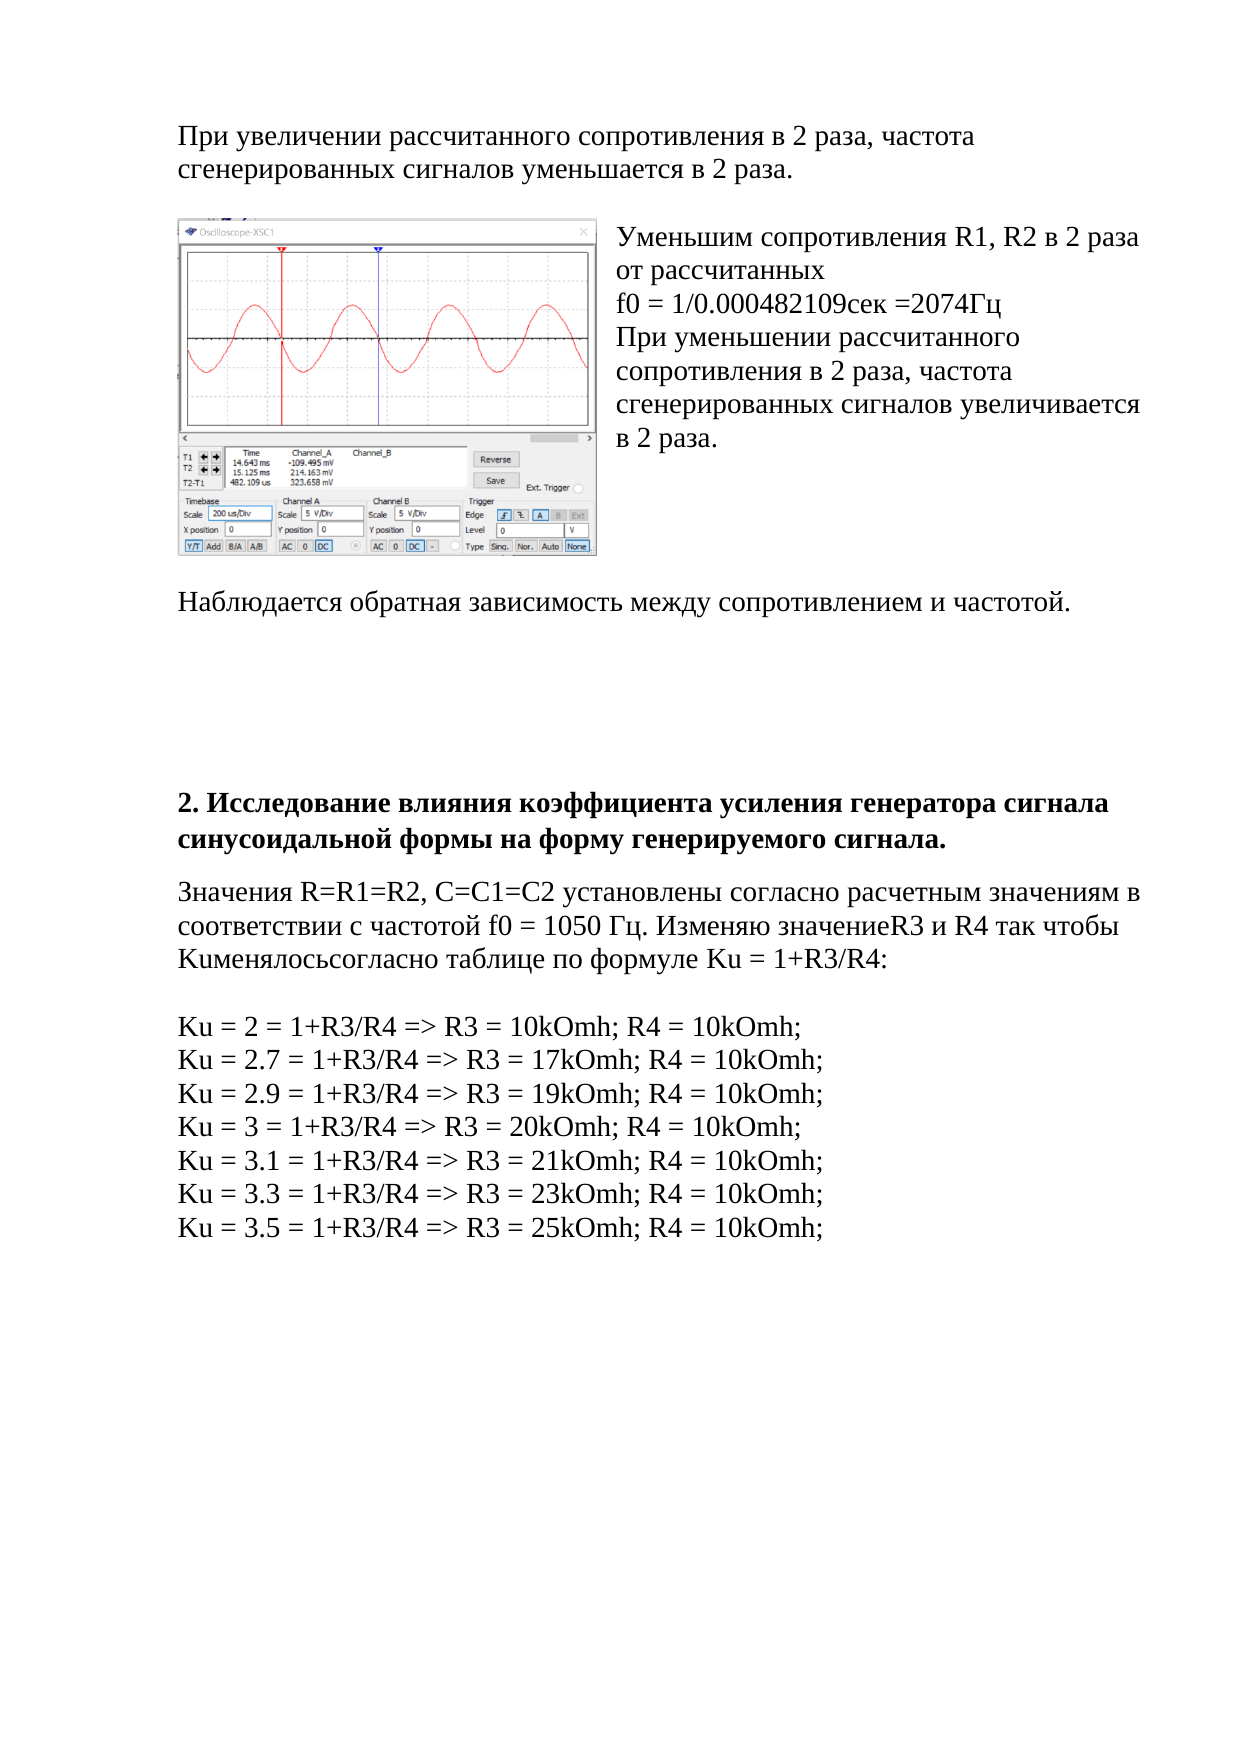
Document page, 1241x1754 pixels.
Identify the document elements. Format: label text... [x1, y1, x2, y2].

text f0 = 1/0.000482109сек =2074Гц [597, 286, 1152, 319]
text Ku = 2 = 1+R3/R4 => R3 = 10kOmh; R4 = 10kOmh; [177, 1009, 1152, 1042]
text Уменьшим сопротивления R1, R2 в 2 раза от рассчитанных [597, 219, 1152, 286]
text Наблюдается обратная зависимость между сопротивлением и частотой. [177, 584, 1152, 618]
text Ku = 3.3 = 1+R3/R4 => R3 = 23kOmh; R4 = 10kOmh; [177, 1176, 1152, 1210]
text Ku = 3 = 1+R3/R4 => R3 = 20kOmh; R4 = 10kOmh; [177, 1109, 1152, 1143]
text Ku = 2.9 = 1+R3/R4 => R3 = 19kOmh; R4 = 10kOmh; [177, 1076, 1152, 1109]
text 2. Исследование влияния коэффициента усиления генератора сигнала синусоидальной формы на форму генерируемого сигнала. [177, 786, 1152, 855]
picture [177, 218, 597, 556]
text При уменьшении рассчитанного сопротивления в 2 раза, частота сгенерированных сигналов увеличивается в 2 раза. [597, 319, 1152, 453]
text Ku = 2.7 = 1+R3/R4 => R3 = 17kOmh; R4 = 10kOmh; [177, 1042, 1152, 1076]
text Значения R=R1=R2, C=C1=C2 установлены согласно расчетным значениям в соответствии с частотой f0 = 1050 Гц. Изменяю значениеR3 и R4 так чтобы Kuменялосьсогласно таблице по формуле Ku = 1+R3/R4: [177, 874, 1152, 975]
text Ku = 3.1 = 1+R3/R4 => R3 = 21kOmh; R4 = 10kOmh; [177, 1143, 1152, 1176]
text При увеличении рассчитанного сопротивления в 2 раза, частота сгенерированных сигналов уменьшается в 2 раза. [177, 118, 1152, 185]
text Ku = 3.5 = 1+R3/R4 => R3 = 25kOmh; R4 = 10kOmh; [177, 1210, 1152, 1243]
